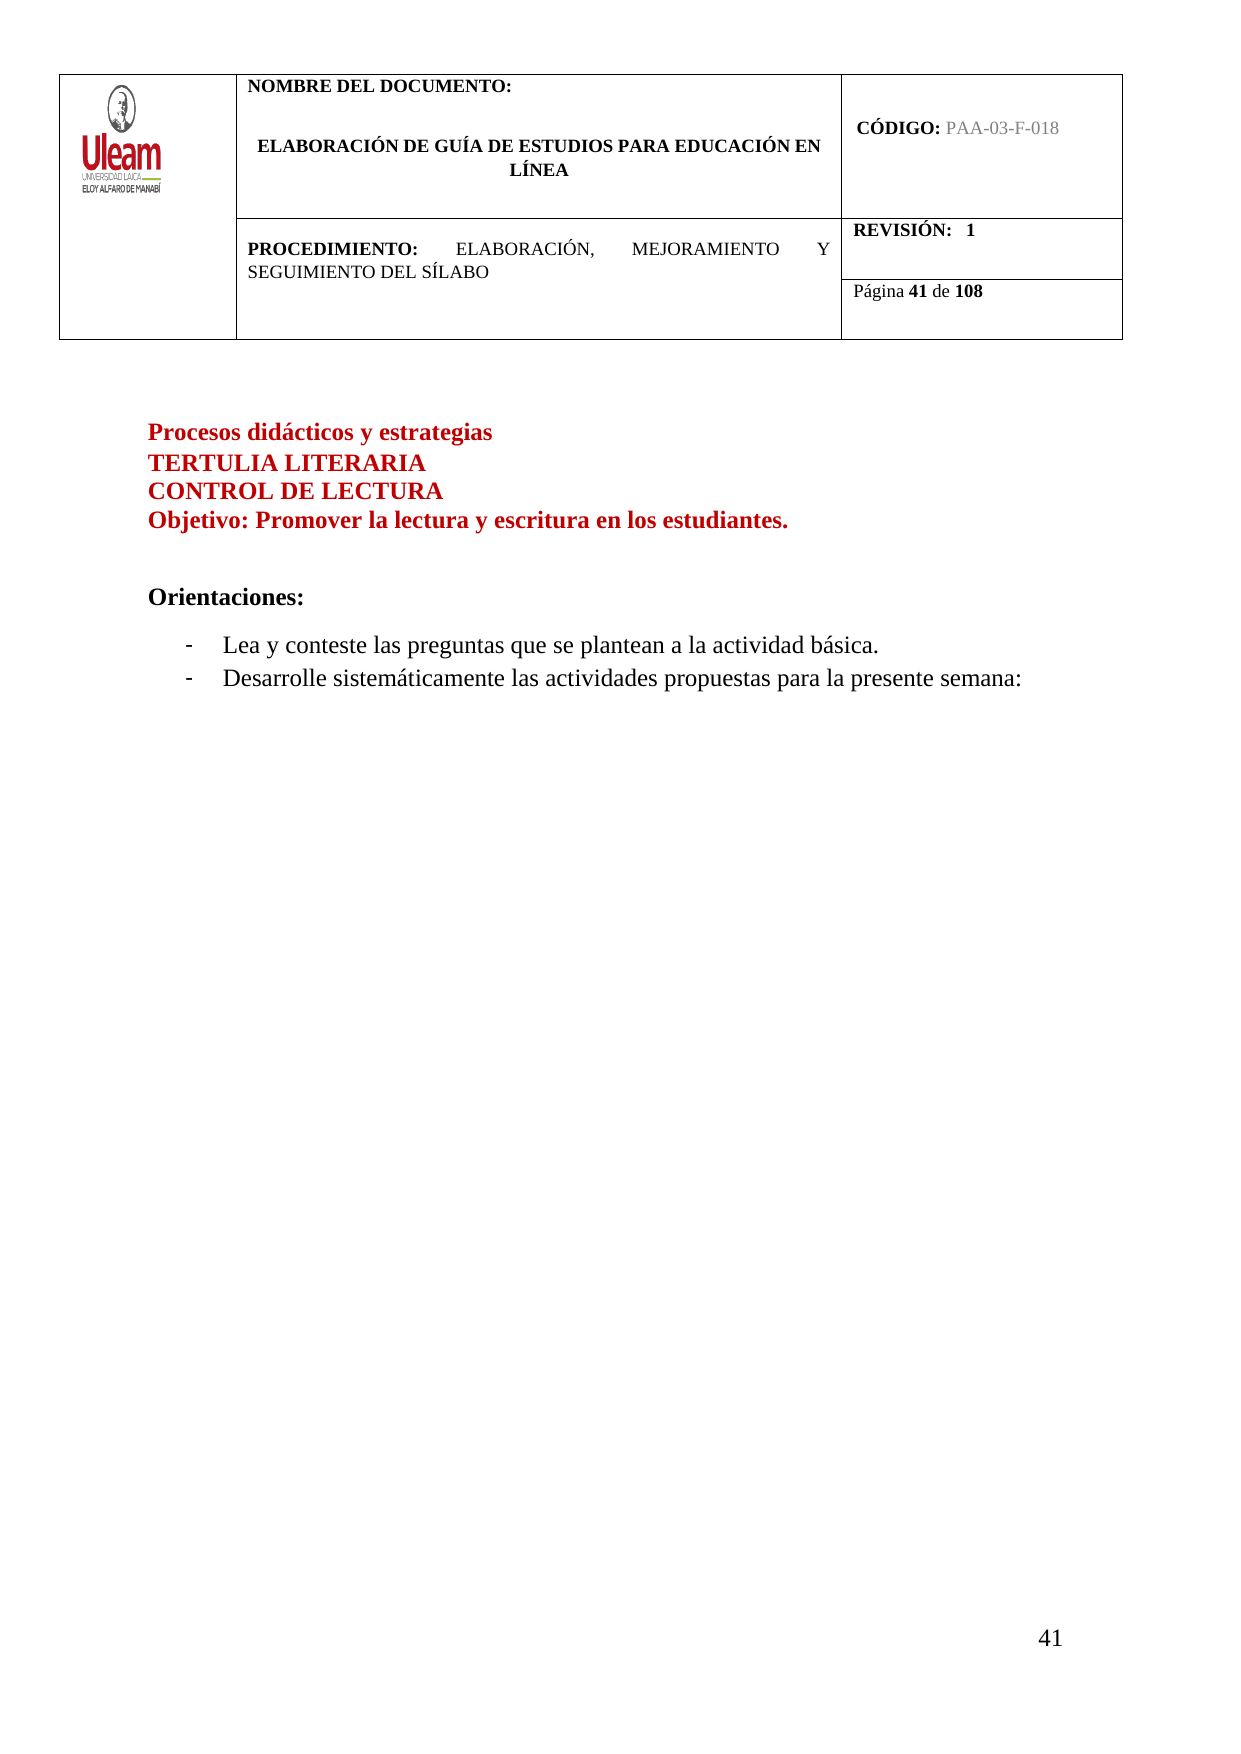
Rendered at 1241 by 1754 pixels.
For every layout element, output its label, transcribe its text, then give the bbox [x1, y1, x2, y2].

list Desarrolle sistemáticamente las actividades propuestas para la presente semana: [185, 662, 1063, 693]
subtitle Procesos didácticos y estrategias [148, 417, 1063, 445]
text Objetivo: Promover la lectura y escritura en los estudiantes. [148, 505, 1063, 534]
text Orientaciones: [148, 582, 1063, 610]
text CONTROL DE LECTURA [148, 476, 1063, 505]
text TERTULIA LITERARIA [148, 448, 1063, 476]
picture [76, 75, 167, 205]
list Lea y conteste las preguntas que se plantean a la actividad básica. [185, 629, 1063, 660]
